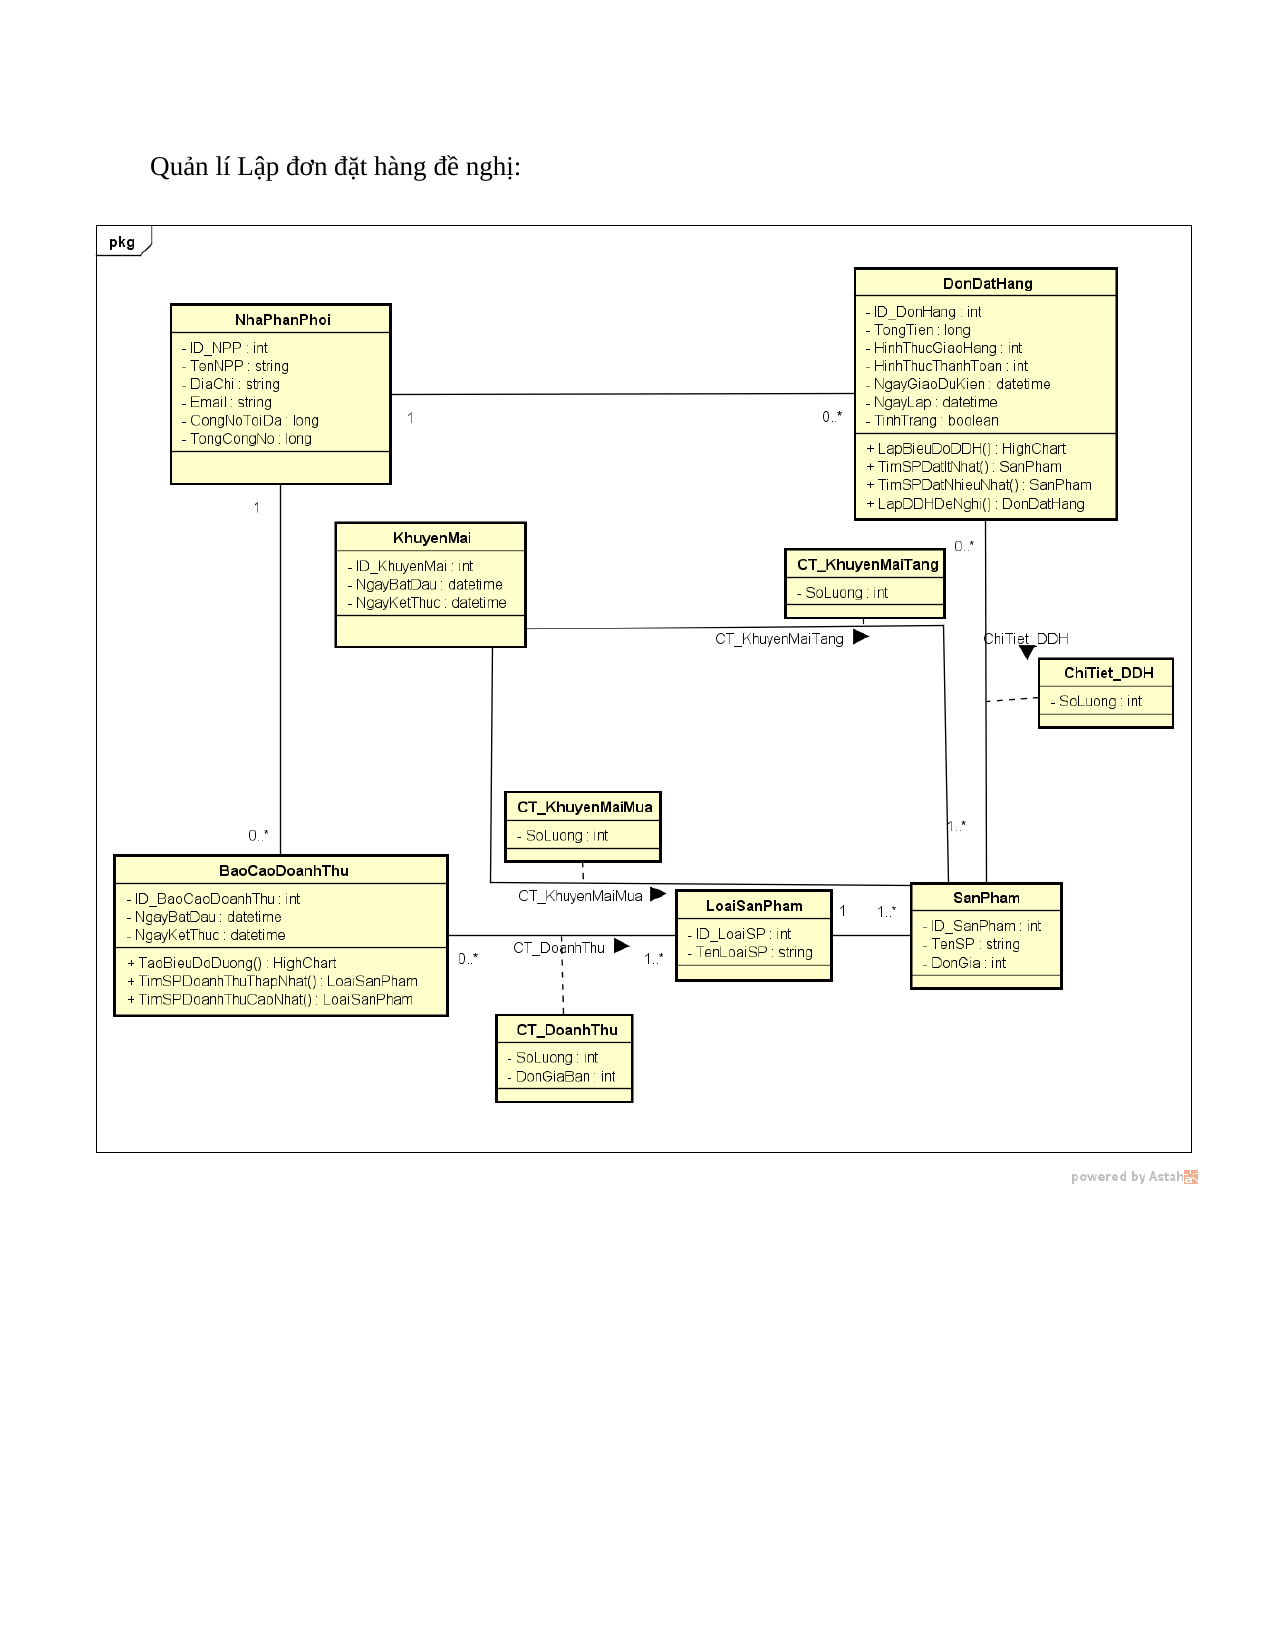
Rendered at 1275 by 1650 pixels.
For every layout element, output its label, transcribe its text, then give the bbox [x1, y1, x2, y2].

picture [84, 213, 1202, 1188]
text Quản lí Lập đơn đặt hàng đề nghị: [150, 150, 1125, 181]
